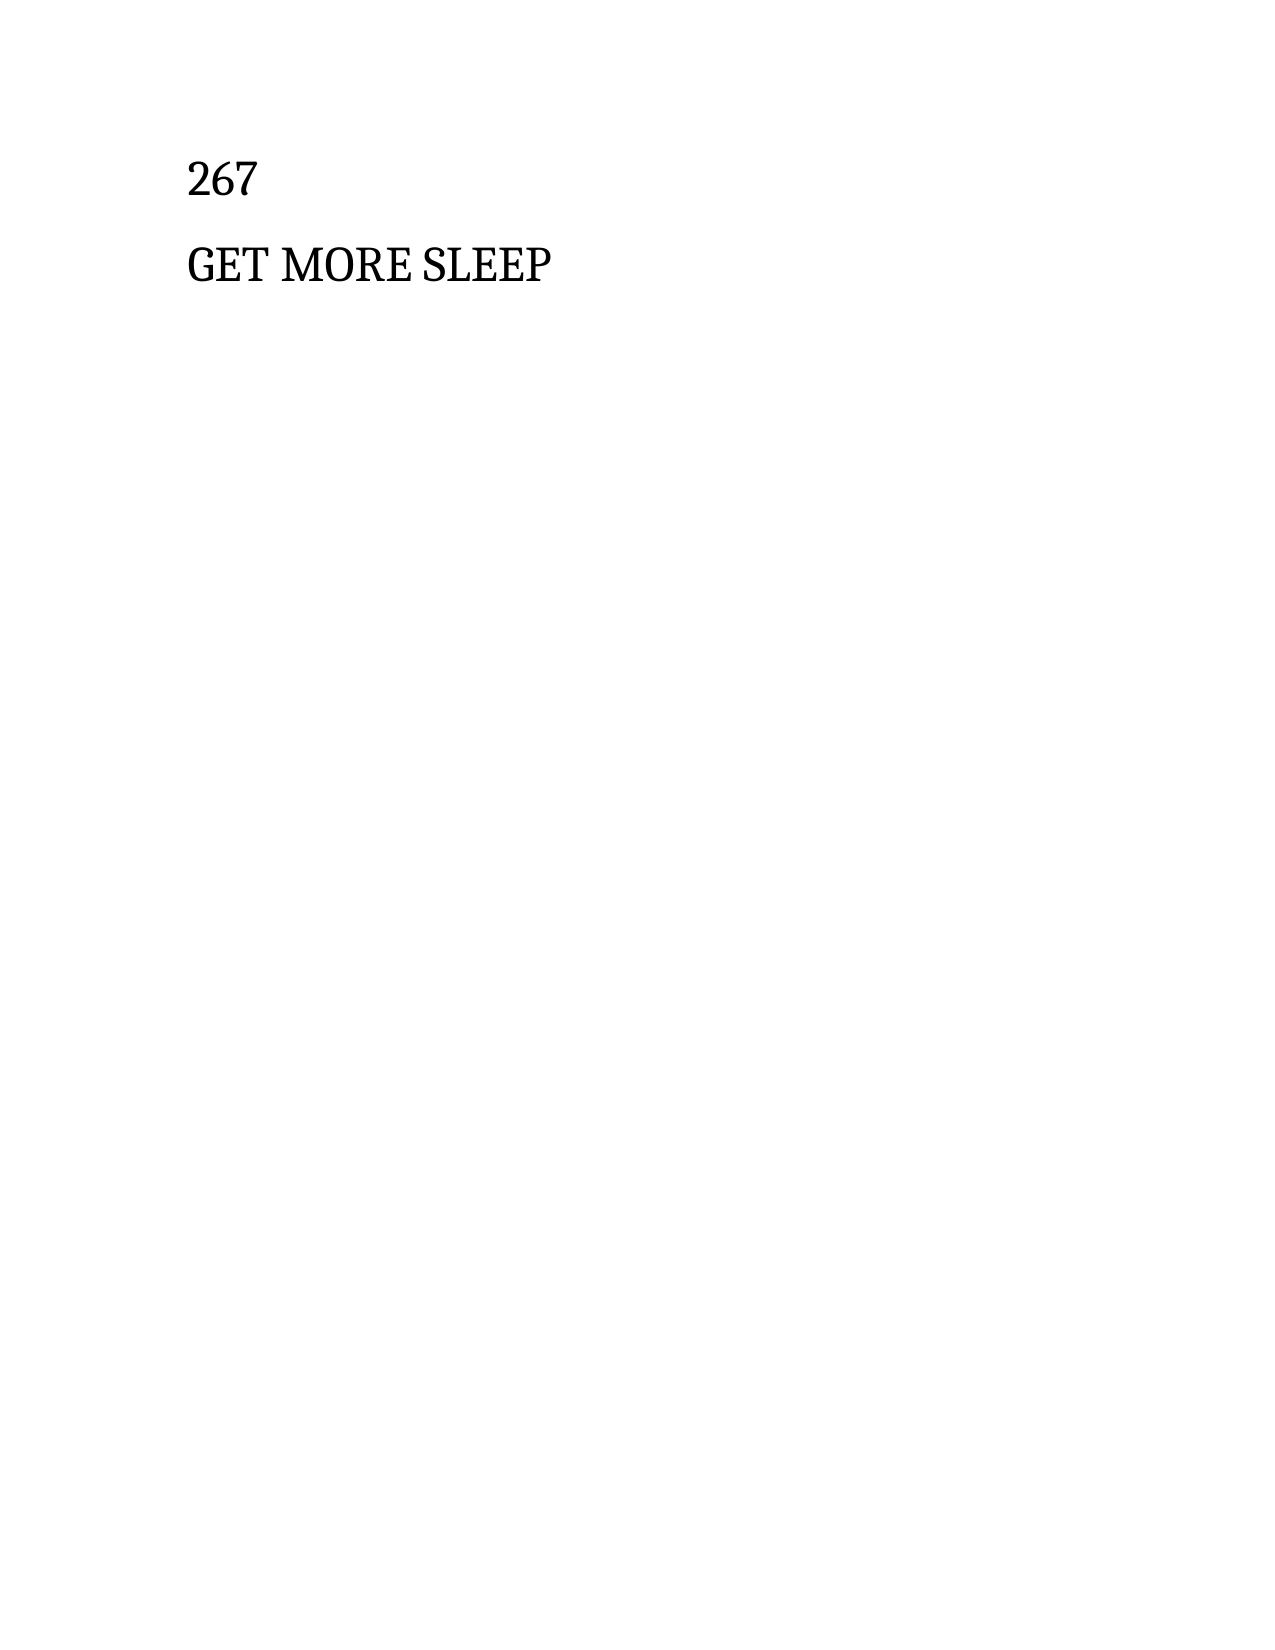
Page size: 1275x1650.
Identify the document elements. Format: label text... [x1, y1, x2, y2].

text 267 [187, 150, 1087, 207]
text GET MORE SLEEP [187, 237, 1087, 294]
